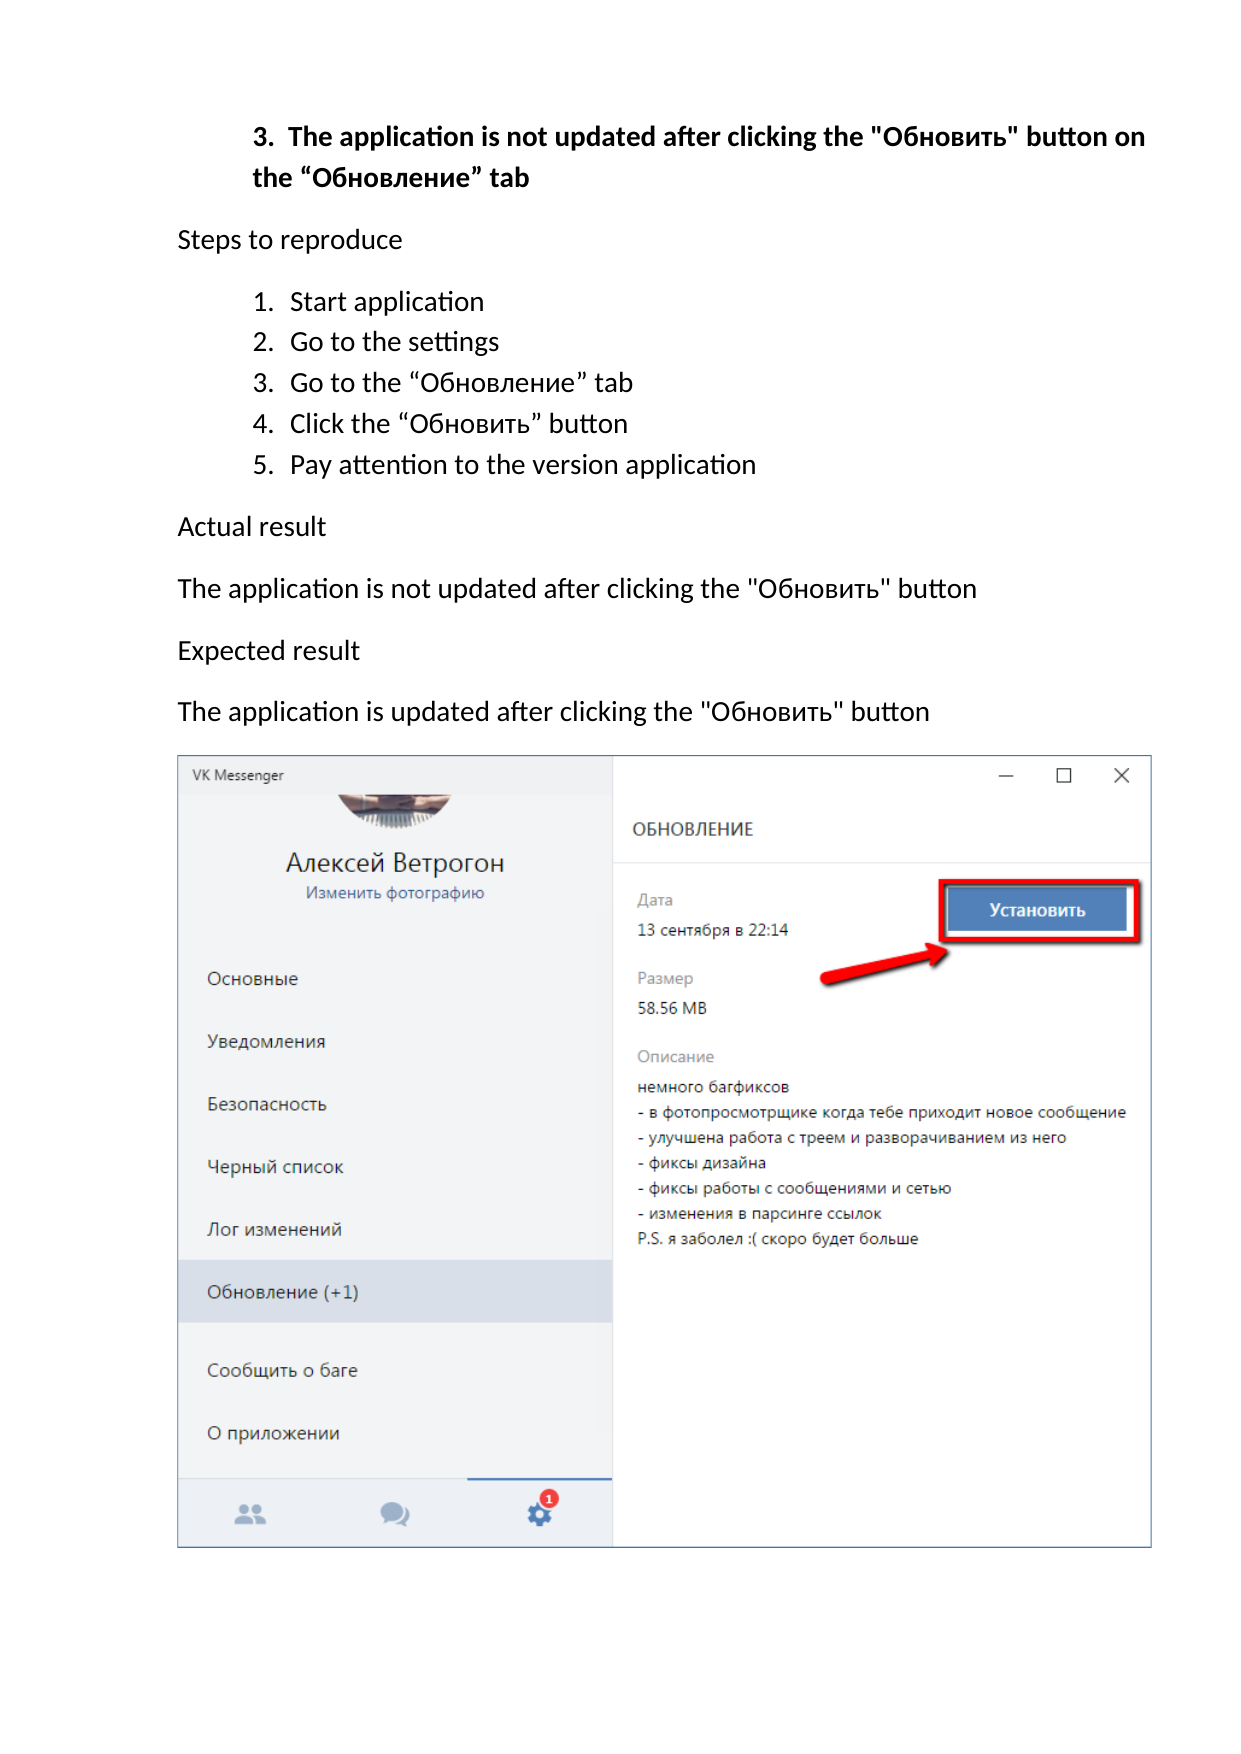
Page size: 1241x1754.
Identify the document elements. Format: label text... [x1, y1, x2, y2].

text The application is updated after clicking the "Oбновить" button [177, 693, 1152, 729]
list Click the “Обновить” button [252, 405, 1152, 441]
list Start application [252, 283, 1152, 318]
picture [177, 755, 1152, 1548]
text Actual result [177, 508, 1152, 544]
list Go to the “Обновление” tab [252, 364, 1152, 400]
list Pay attention to the version application [252, 446, 1152, 482]
list Go to the settings [252, 323, 1152, 359]
text 3. The application is not updated after clicking the "Oбновить" button on the “Обновление” tab [252, 118, 1152, 195]
text Expected result [177, 632, 1152, 667]
text Steps to reproduce [177, 221, 1152, 256]
text The application is not updated after clicking the "Oбновить" button [177, 570, 1152, 606]
